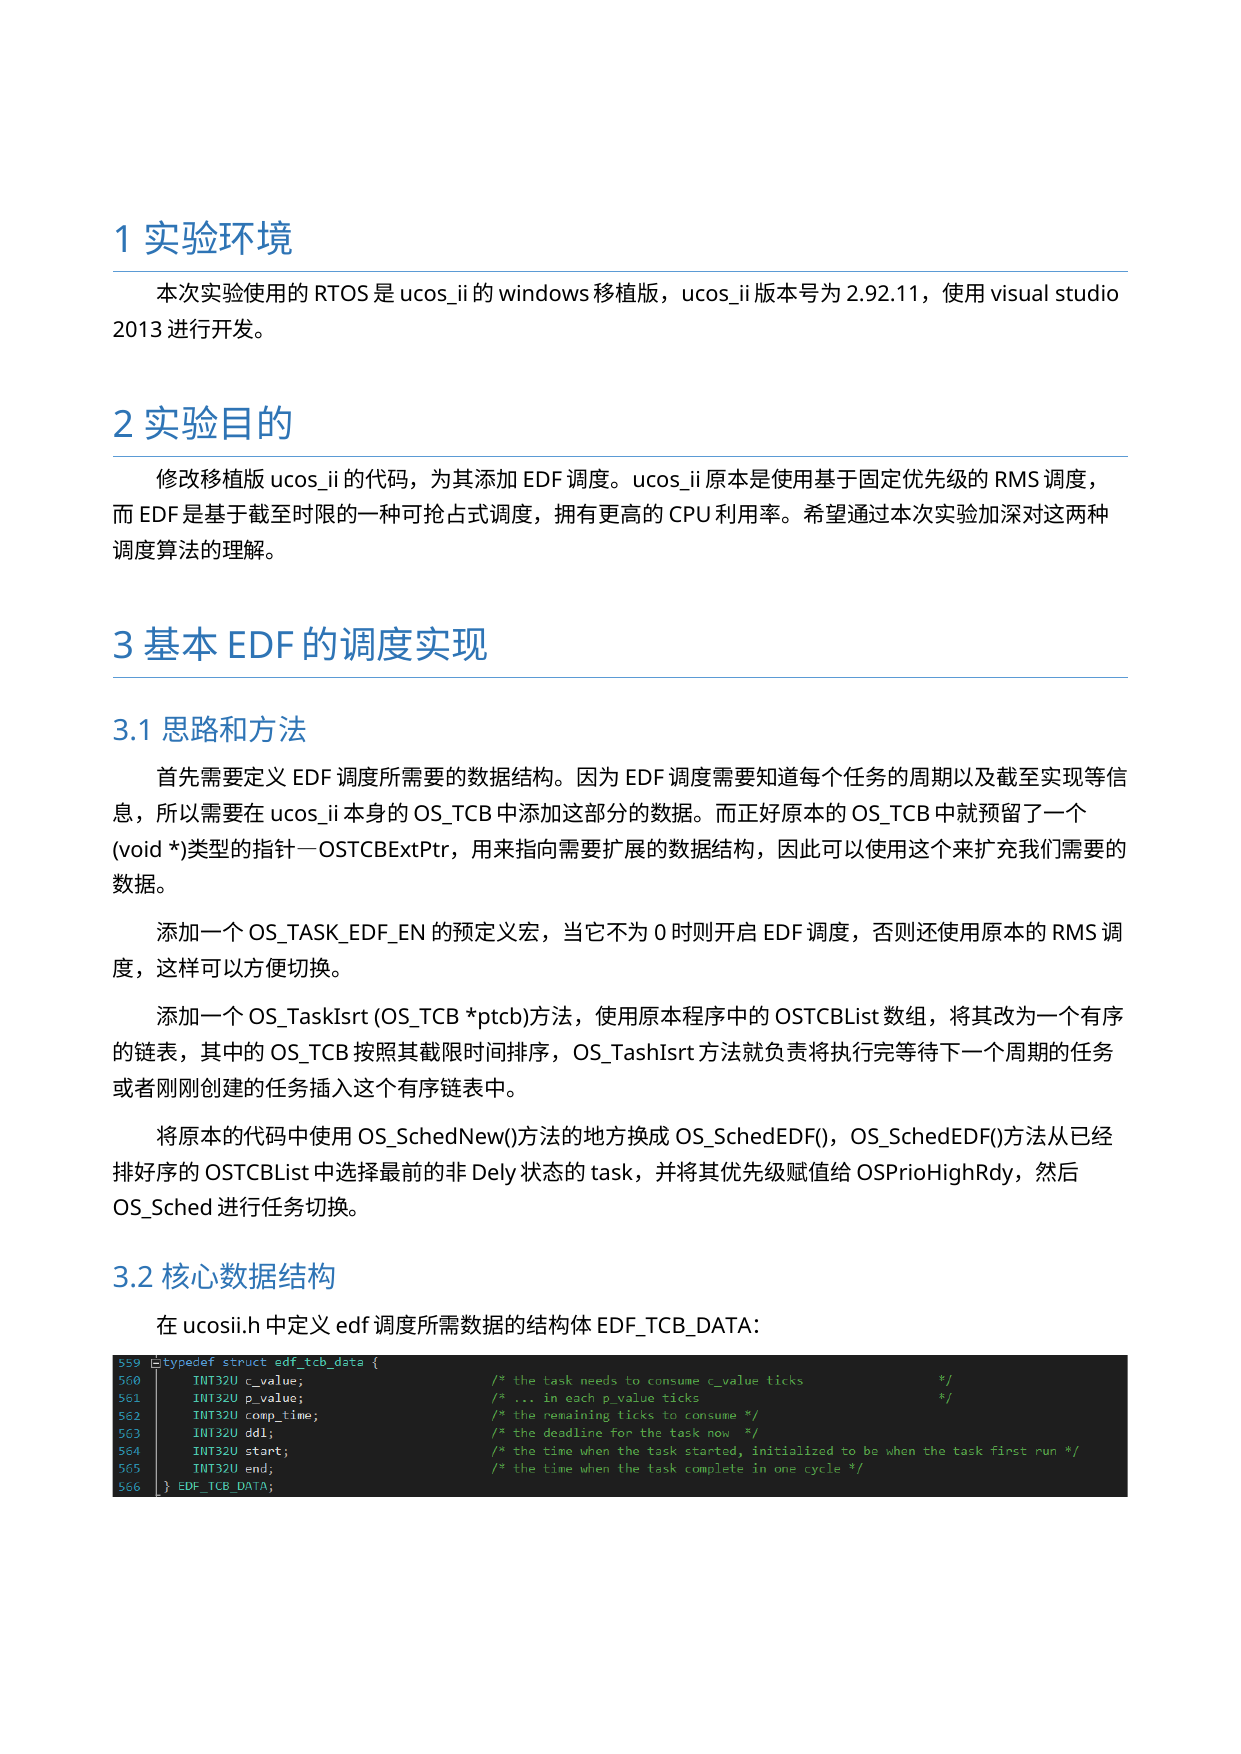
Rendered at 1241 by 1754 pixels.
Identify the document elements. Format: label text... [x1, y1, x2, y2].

text 本次实验使用的RTOS是ucos_ii的windows移植版，ucos_ii版本号为2.92.11，使用visual studio 2013进行开发。 [112, 276, 1128, 344]
picture [112, 1355, 1128, 1497]
text 添加一个OS_TaskIsrt (OS_TCB *ptcb)方法，使用原本程序中的OSTCBList数组，将其改为一个有序的链表，其中的OS_TCB按照其截限时间排序，OS_TashIsrt方法就负责将执行完等待下一个周期的任务或者刚刚创建的任务插入这个有序链表中。 [112, 999, 1128, 1103]
text 在ucosii.h中定义edf调度所需数据的结构体EDF_TCB_DATA： [112, 1307, 1128, 1340]
subtitle 3.2 核心数据结构 [112, 1242, 1128, 1307]
text 首先需要定义EDF调度所需要的数据结构。因为EDF调度需要知道每个任务的周期以及截至实现等信息，所以需要在ucos_ii本身的OS_TCB中添加这部分的数据。而正好原本的OS_TCB中就预留了一个(void *)类型的指针—OSTCBExtPtr，用来指向需要扩展的数据结构，因此可以使用这个来扩充我们需要的数据。 [112, 760, 1128, 899]
text 添加一个OS_TASK_EDF_EN的预定义宏，当它不为0时则开启EDF调度，否则还使用原本的RMS调度，这样可以方便切换。 [112, 915, 1128, 983]
text 将原本的代码中使用OS_SchedNew()方法的地方换成OS_SchedEDF()，OS_SchedEDF()方法从已经排好序的OSTCBList中选择最前的非Dely状态的task，并将其优先级赋值给OSPrioHighRdy，然后OS_Sched进行任务切换。 [112, 1118, 1128, 1222]
subtitle 2 实验目的 [112, 389, 1128, 457]
text 修改移植版ucos_ii的代码，为其添加EDF调度。ucos_ii原本是使用基于固定优先级的RMS调度，而EDF是基于截至时限的一种可抢占式调度，拥有更高的CPU利用率。希望通过本次实验加深对这两种调度算法的理解。 [112, 461, 1128, 565]
subtitle 3.1 思路和方法 [112, 695, 1128, 760]
subtitle 3 基本EDF的调度实现 [112, 610, 1128, 678]
subtitle 1 实验环境 [112, 204, 1128, 272]
